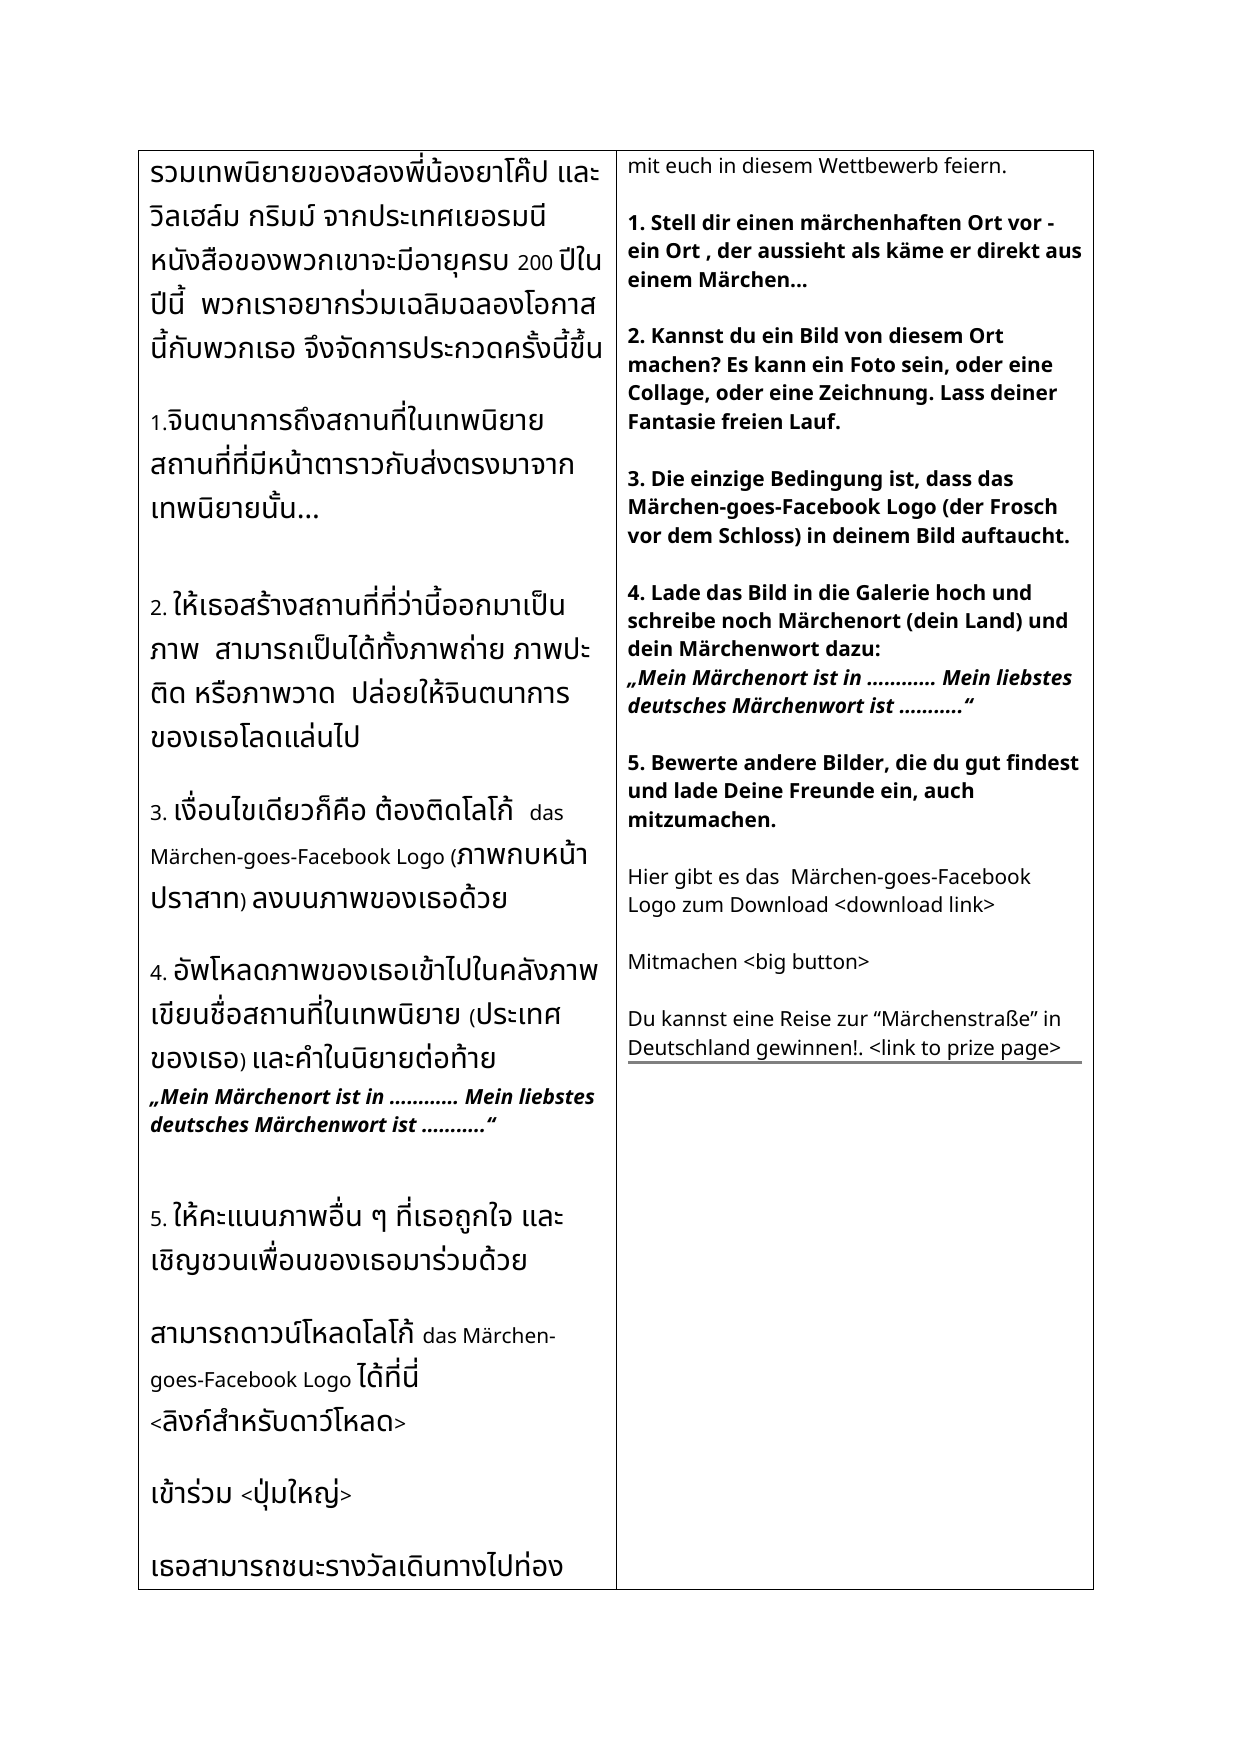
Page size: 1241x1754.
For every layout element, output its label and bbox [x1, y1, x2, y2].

table_cell [617, 151, 1093, 1589]
table_cell [139, 151, 616, 1589]
